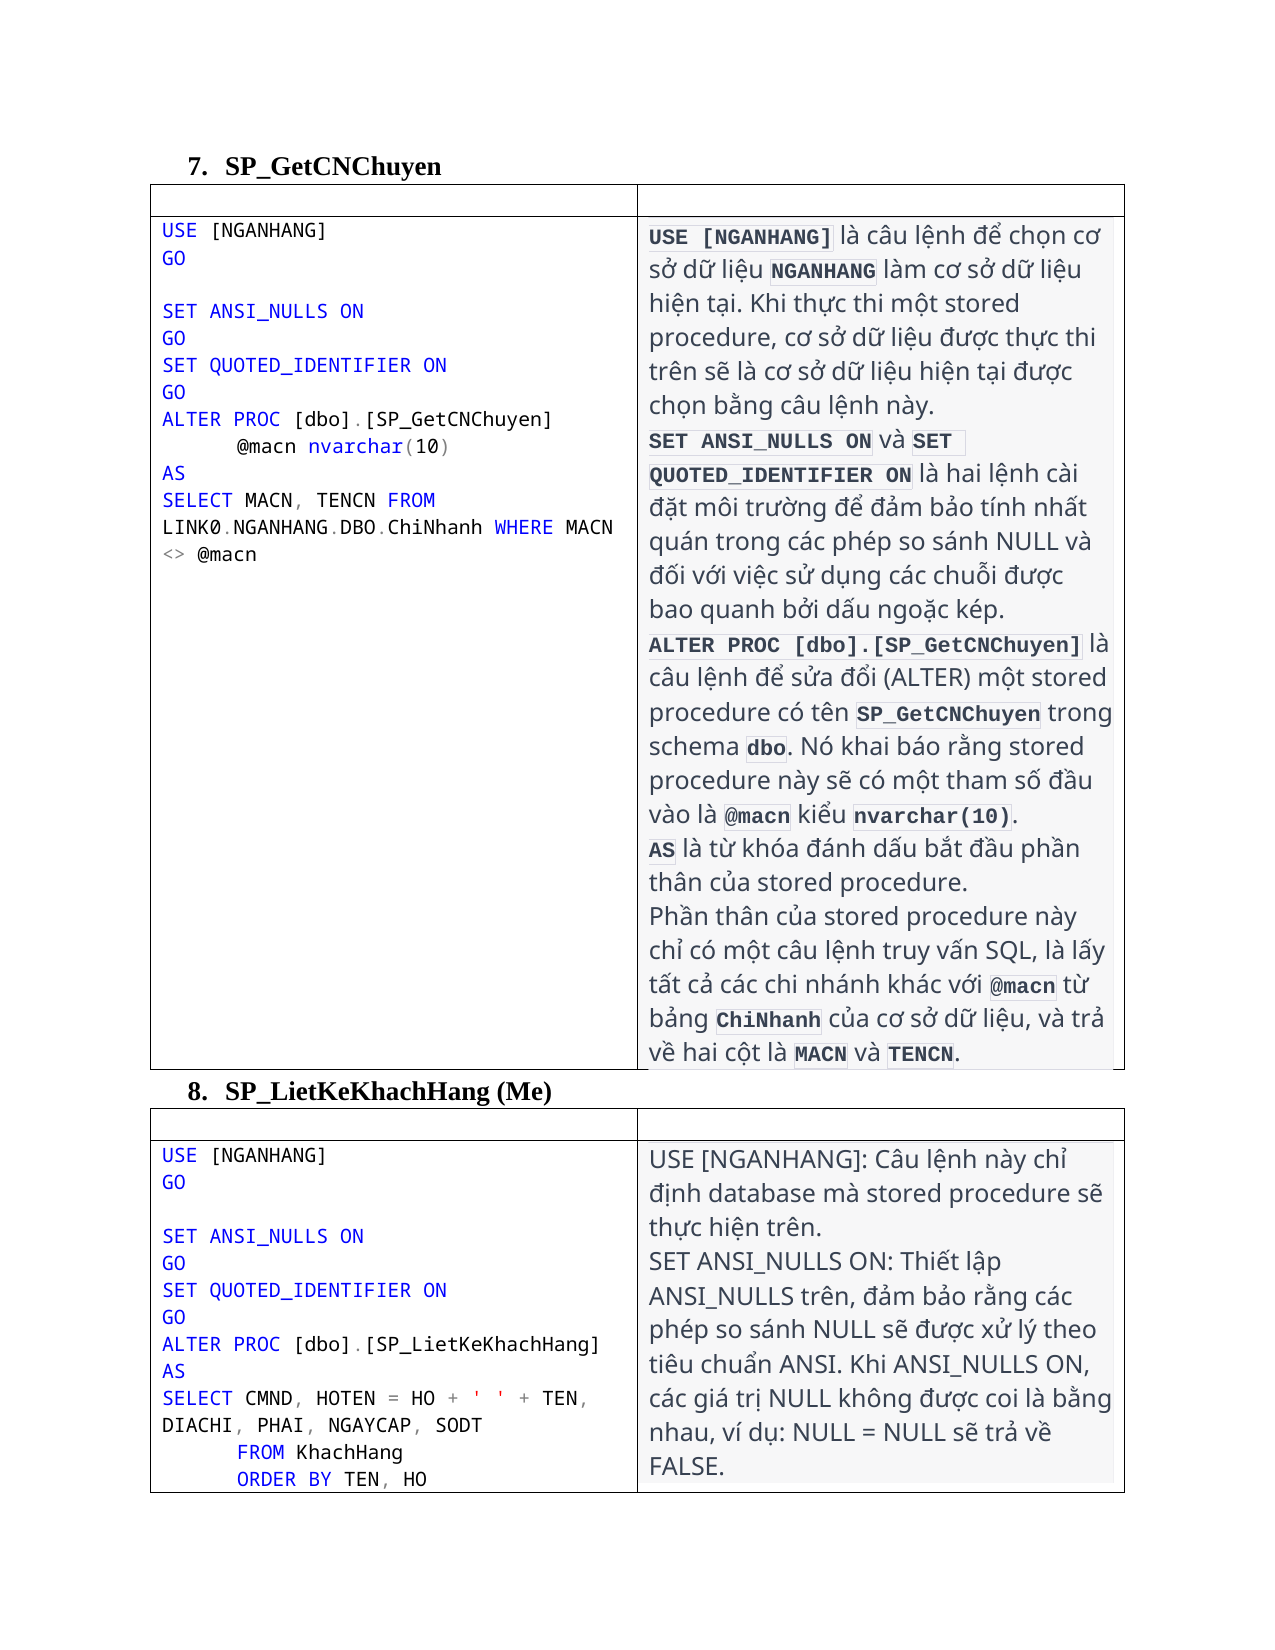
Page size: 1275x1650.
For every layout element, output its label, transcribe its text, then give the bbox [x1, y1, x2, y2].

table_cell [151, 1141, 637, 1492]
table_header [638, 185, 1124, 216]
table_header [151, 1109, 637, 1140]
table_cell USE [NGANHANG] GO SET ANSI_NULLS ON GO SET QUOTED_IDENTIFIER ON GO ALTER PROC [dbo].[SP_GetCNChuyen] @macn nvarchar(10) AS SELECT MACN, TENCN FROM LINK0.NGANHANG.DBO.ChiNhanh WHERE MACN <> @macn [151, 217, 637, 1069]
subtitle SP_LietKeKhachHang (Me) [187, 1074, 1125, 1106]
table_header [638, 1109, 1124, 1140]
table_header [151, 185, 637, 216]
subtitle SP_GetCNChuyen [187, 150, 1125, 181]
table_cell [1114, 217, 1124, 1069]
